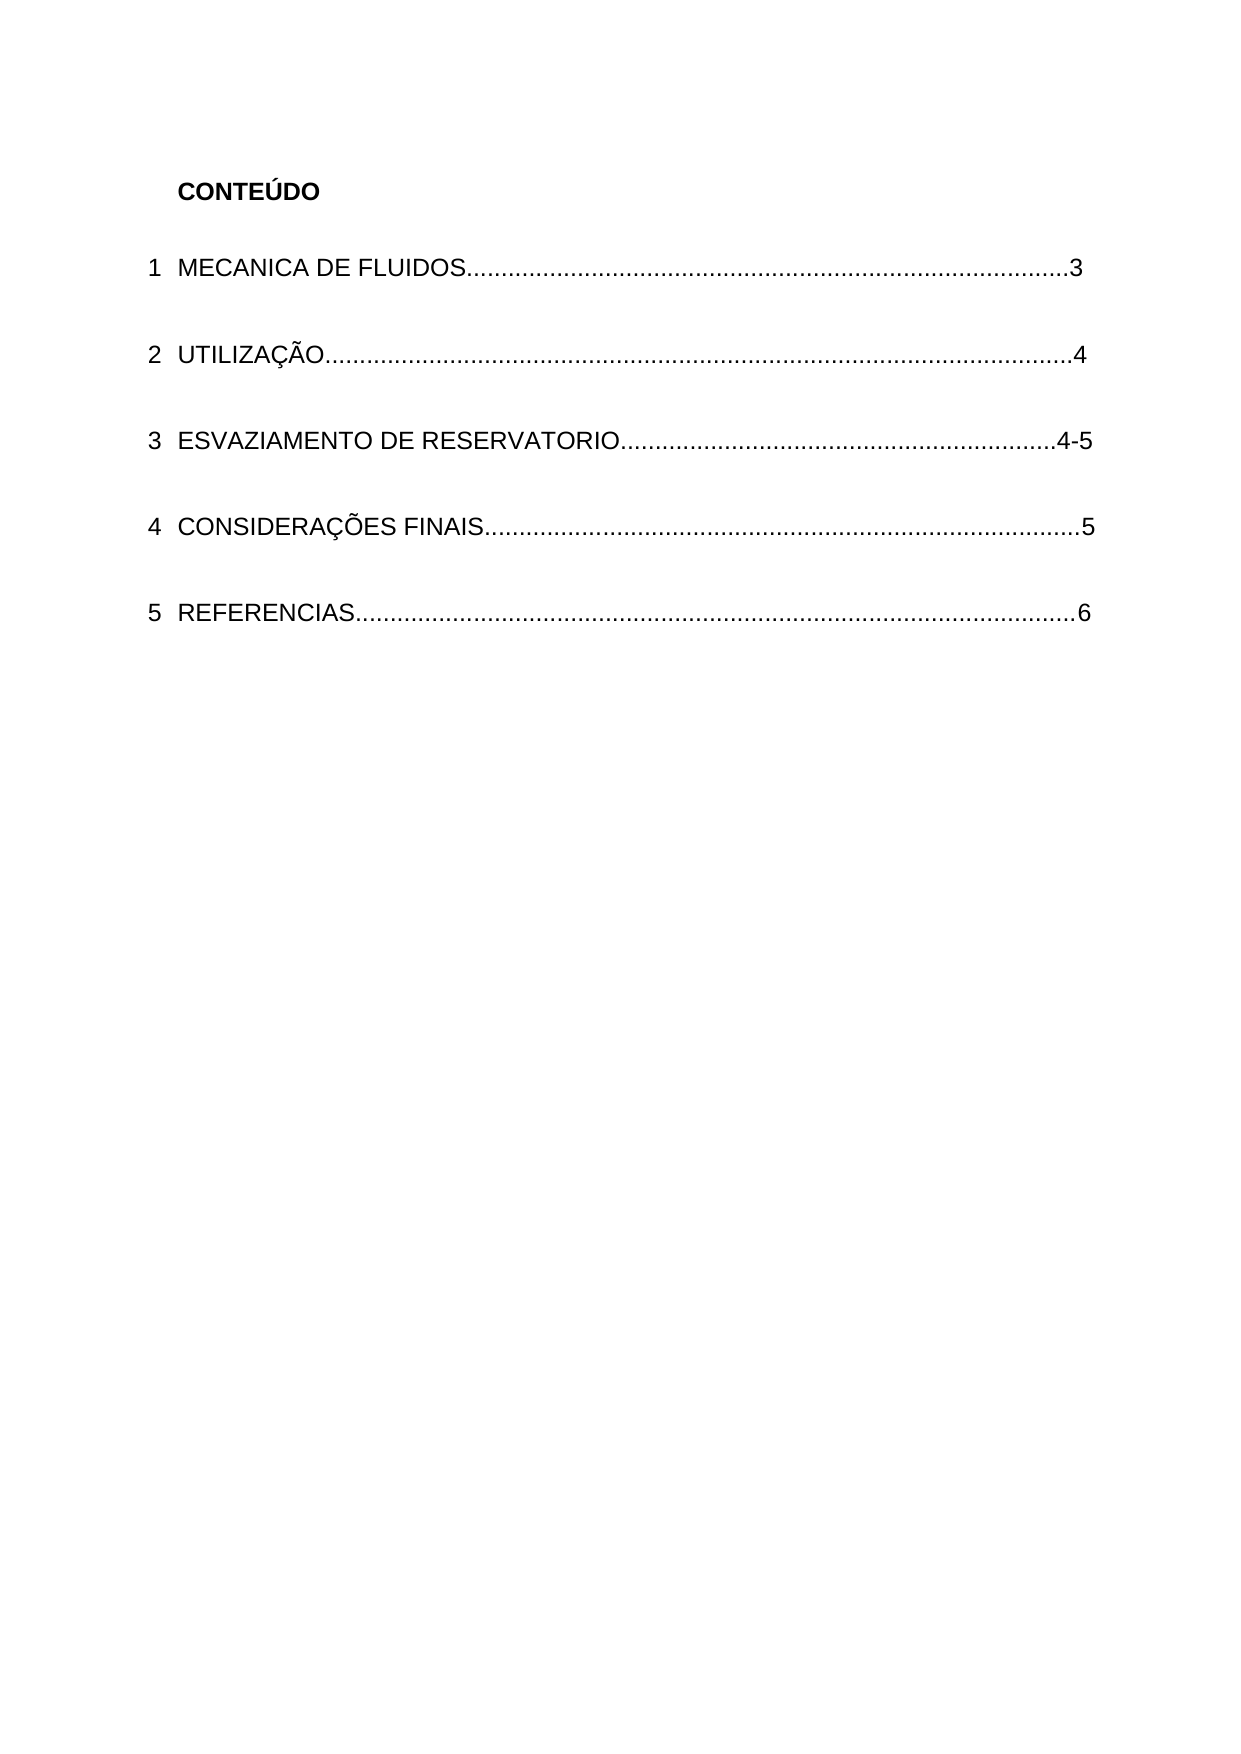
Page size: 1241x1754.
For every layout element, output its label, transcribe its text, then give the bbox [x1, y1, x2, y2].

text CONTEÚDO [177, 177, 1122, 206]
text 5 REFERENCIAS........................................................................................................6 [148, 598, 1122, 627]
text 4 CONSIDERAÇÕES FINAIS......................................................................................5 [148, 512, 1122, 541]
text 1 MECANICA DE FLUIDOS.......................................................................................3 [148, 253, 1122, 282]
text 3 ESVAZIAMENTO DE RESERVATORIO...............................................................4-5 [148, 426, 1122, 454]
text 2 UTILIZAÇÃO............................................................................................................4 [148, 339, 1122, 368]
